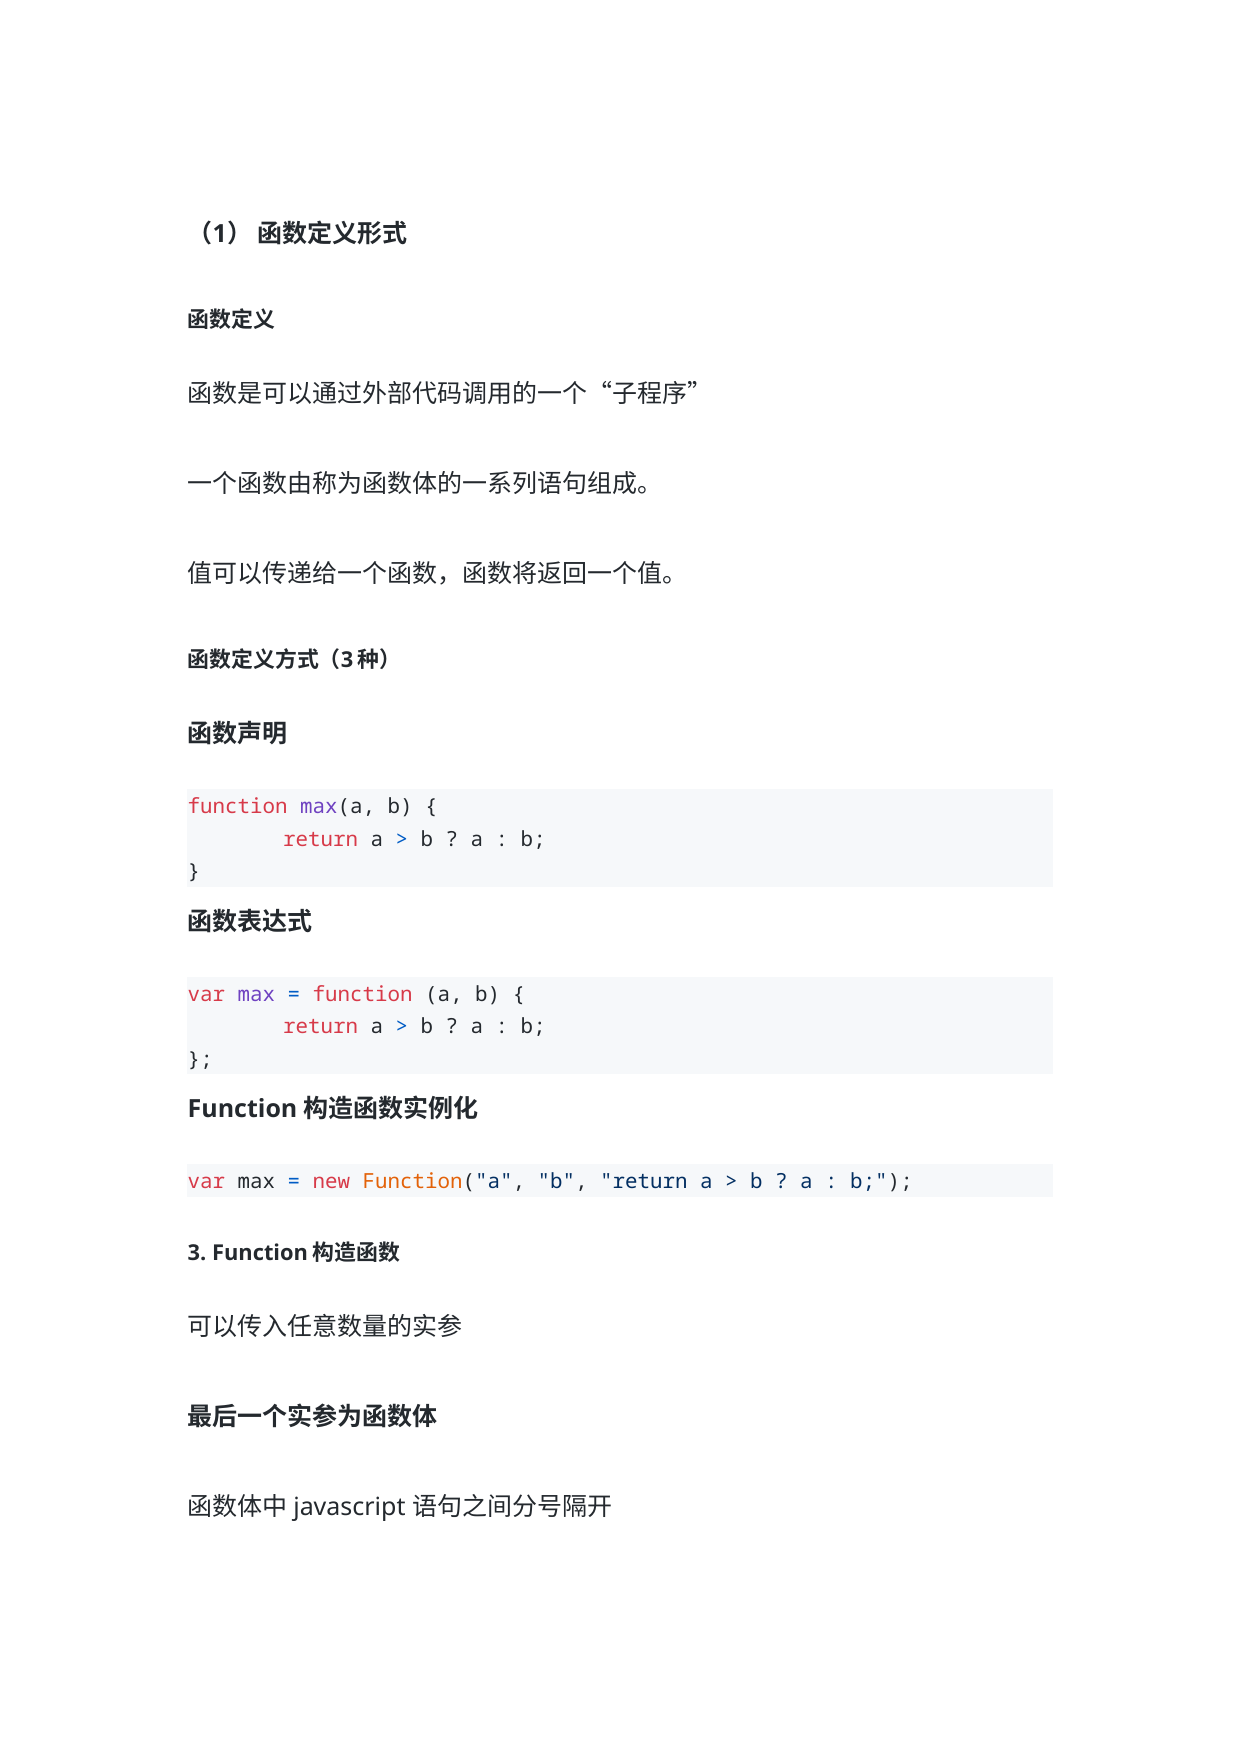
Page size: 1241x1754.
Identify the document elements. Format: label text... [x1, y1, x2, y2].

text } [187, 854, 1053, 887]
text }; [187, 1042, 1053, 1074]
text 值可以传递给一个函数，函数将返回一个值。 [187, 539, 1053, 604]
text 函数体中 javascript 语句之间分号隔开 [187, 1472, 1053, 1537]
text 函数表达式 [187, 887, 1053, 952]
text return a > b ? a : b; [187, 1009, 1053, 1042]
text return a > b ? a : b; [187, 822, 1053, 854]
text function max(a, b) { [187, 789, 1053, 822]
text 3. Function构造函数 [187, 1234, 1053, 1267]
text 可以传入任意数量的实参 [187, 1292, 1053, 1357]
text var max = new Function("a", "b", "return a > b ? a : b;"); [187, 1164, 1053, 1197]
text （1） 函数定义形式 [187, 199, 1053, 264]
text 函数定义方式（3种） [187, 642, 1053, 674]
text 函数是可以通过外部代码调用的一个“子程序” [187, 359, 1053, 424]
text 函数定义 [187, 302, 1053, 334]
text 一个函数由称为函数体的一系列语句组成。 [187, 449, 1053, 514]
text 最后一个实参为函数体 [187, 1382, 1053, 1447]
text 函数声明 [187, 699, 1053, 764]
text Function 构造函数实例化 [187, 1074, 1053, 1139]
text var max = function (a, b) { [187, 977, 1053, 1009]
